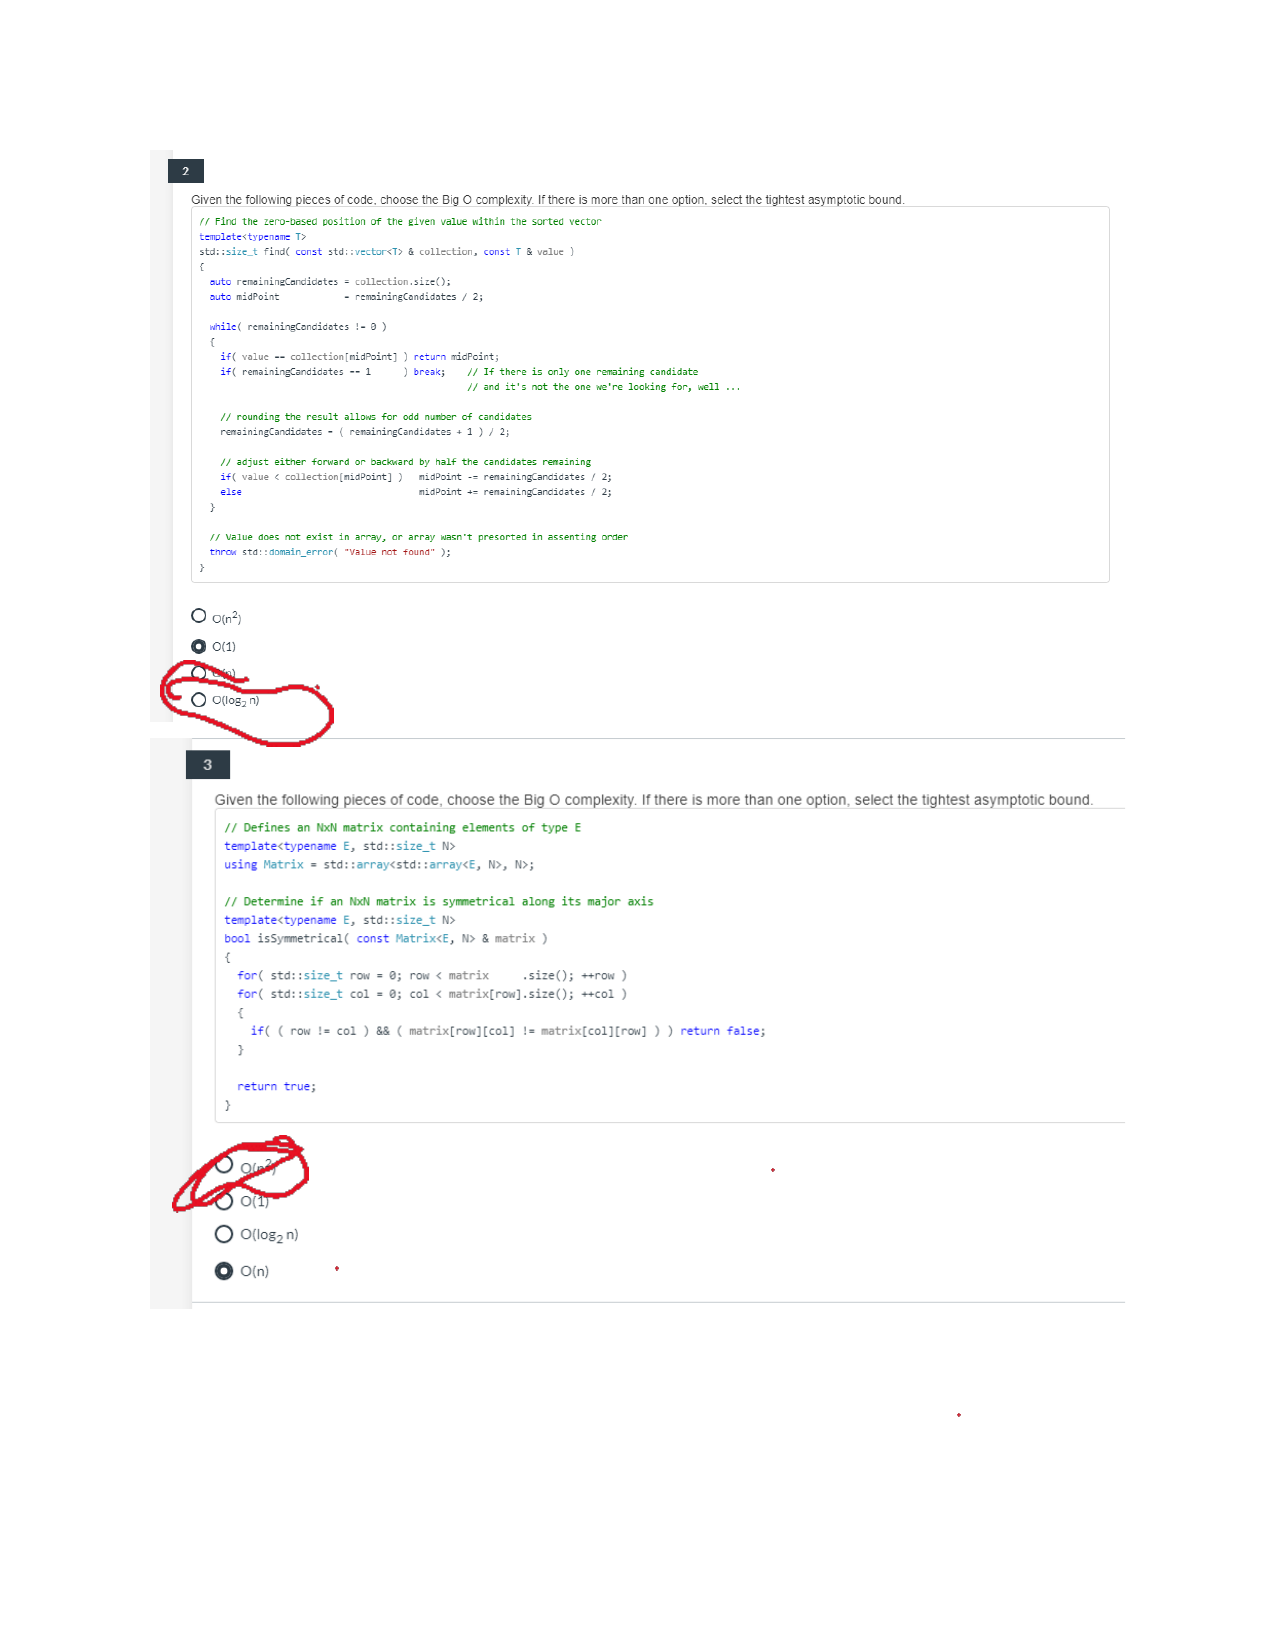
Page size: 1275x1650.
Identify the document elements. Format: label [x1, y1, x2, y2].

picture [150, 150, 1125, 1309]
